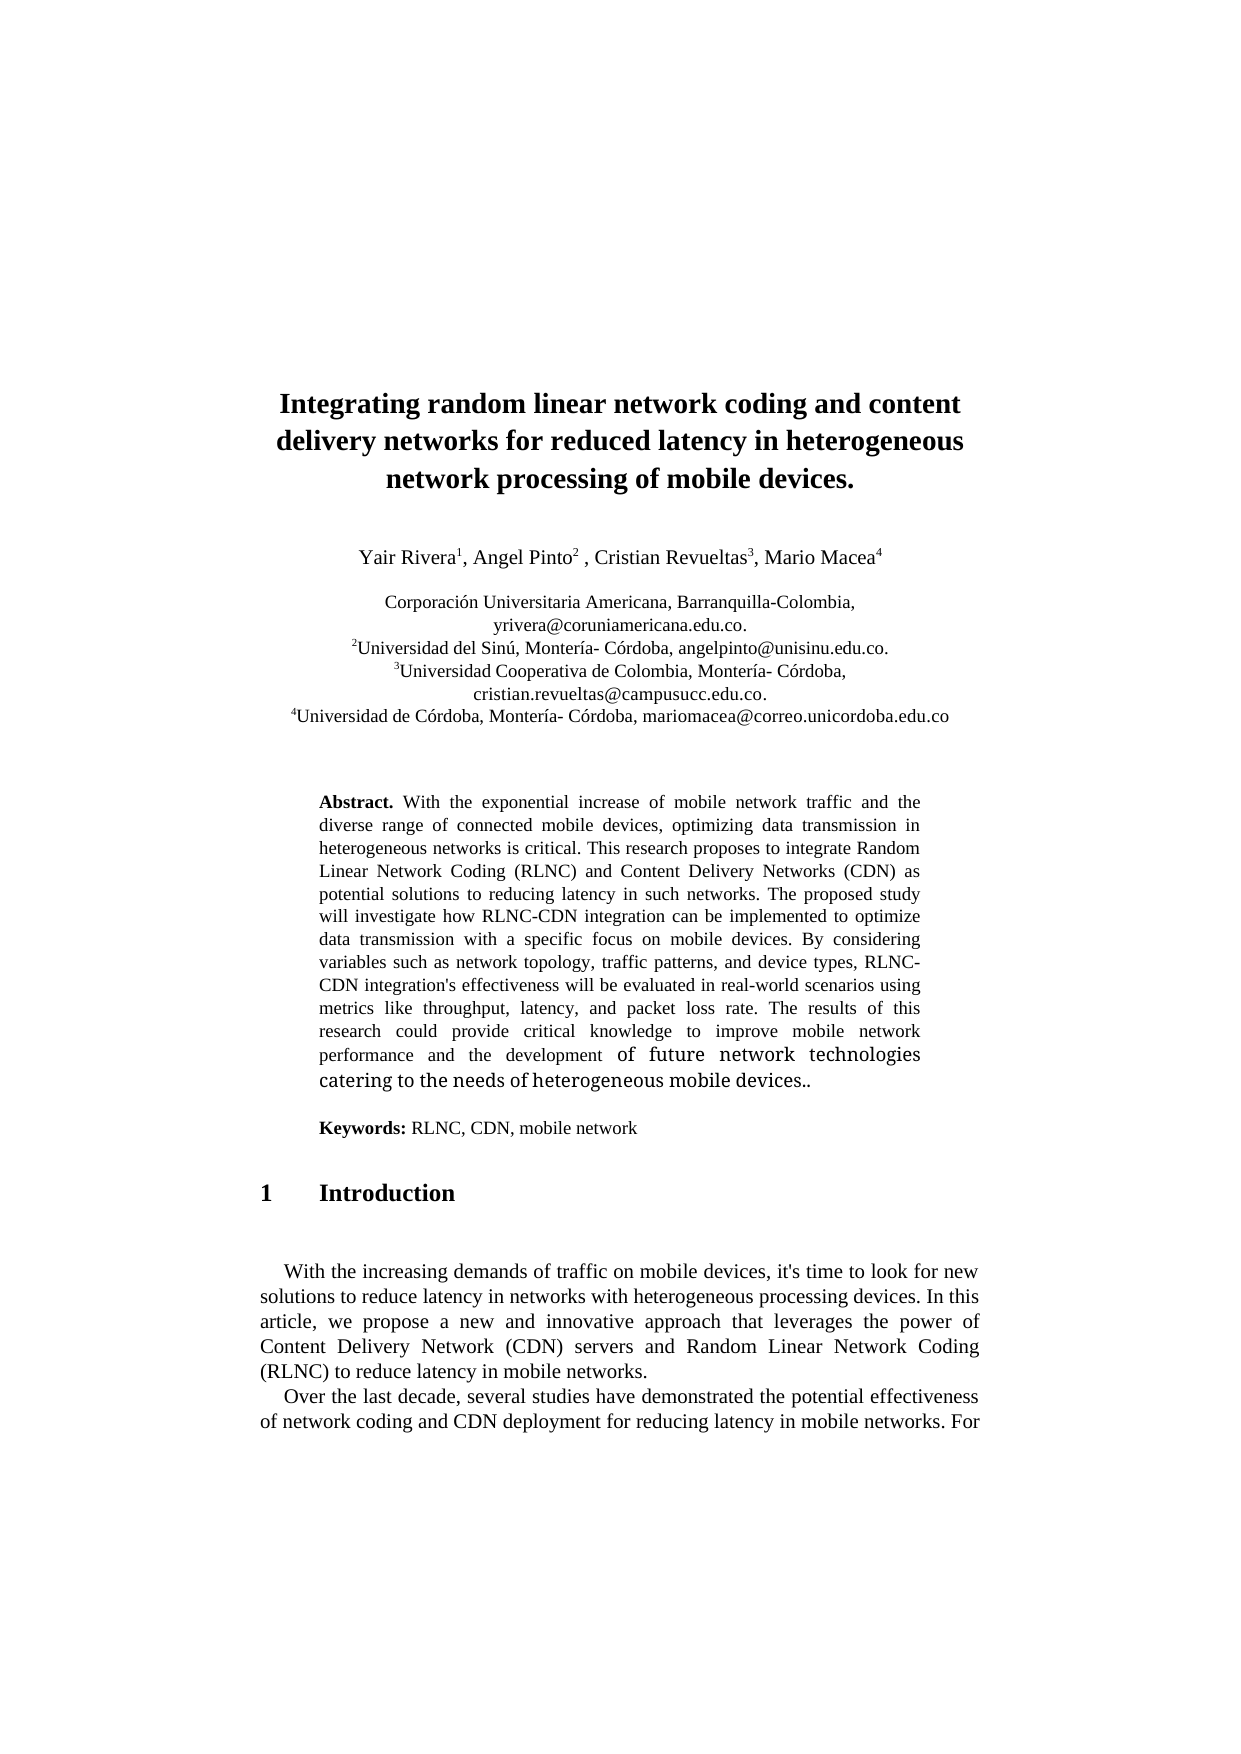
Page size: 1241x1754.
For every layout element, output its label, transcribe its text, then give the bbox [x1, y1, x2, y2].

text Corporación Universitaria Americana, Barranquilla-Colombia, yrivera@coruniamericana.edu.co. [260, 589, 980, 635]
text Keywords: RLNC, CDN, mobile network [319, 1116, 921, 1138]
text With the increasing demands of traffic on mobile devices, it's time to look for new solutions to reduce latency in networks with heterogeneous processing devices. In this article, we propose a new and innovative approach that leverages the power of Content Delivery Network (CDN) servers and Random Linear Network Coding (RLNC) to reduce latency in mobile networks. [260, 1258, 980, 1383]
text 2Universidad del Sinú, Montería- Córdoba, angelpinto@unisinu.edu.co. [260, 635, 980, 658]
subtitle Introduction [260, 1176, 980, 1207]
text 4Universidad de Córdoba, Montería- Córdoba, mariomacea@correo.unicordoba.edu.co [260, 704, 980, 727]
text Abstract. With the exponential increase of mobile network traffic and the diverse range of connected mobile devices, optimizing data transmission in heterogeneous networks is critical. This research proposes to integrate Random Linear Network Coding (RLNC) and Content Delivery Networks (CDN) as potential solutions to reducing latency in such networks. The proposed study will investigate how RLNC-CDN integration can be implemented to optimize data transmission with a specific focus on mobile devices. By considering variables such as network topology, traffic patterns, and device types, RLNC-CDN integration's effectiveness will be evaluated in real-world scenarios using metrics like throughput, latency, and packet loss rate. The results of this research could provide critical knowledge to improve mobile network performance and the development of future network technologies catering to the needs of heterogeneous mobile devices.. [319, 789, 921, 1093]
text 3Universidad Cooperativa de Colombia, Montería- Córdoba, cristian.revueltas@campusucc.edu.co. [260, 658, 980, 704]
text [260, 1383, 980, 1433]
text Yair Rivera1, Angel Pinto2 , Cristian Revueltas3, Mario Macea4 [260, 544, 980, 569]
title Integrating random linear network coding and content delivery networks for reduced latency in heterogeneous network processing of mobile devices. [260, 382, 980, 494]
